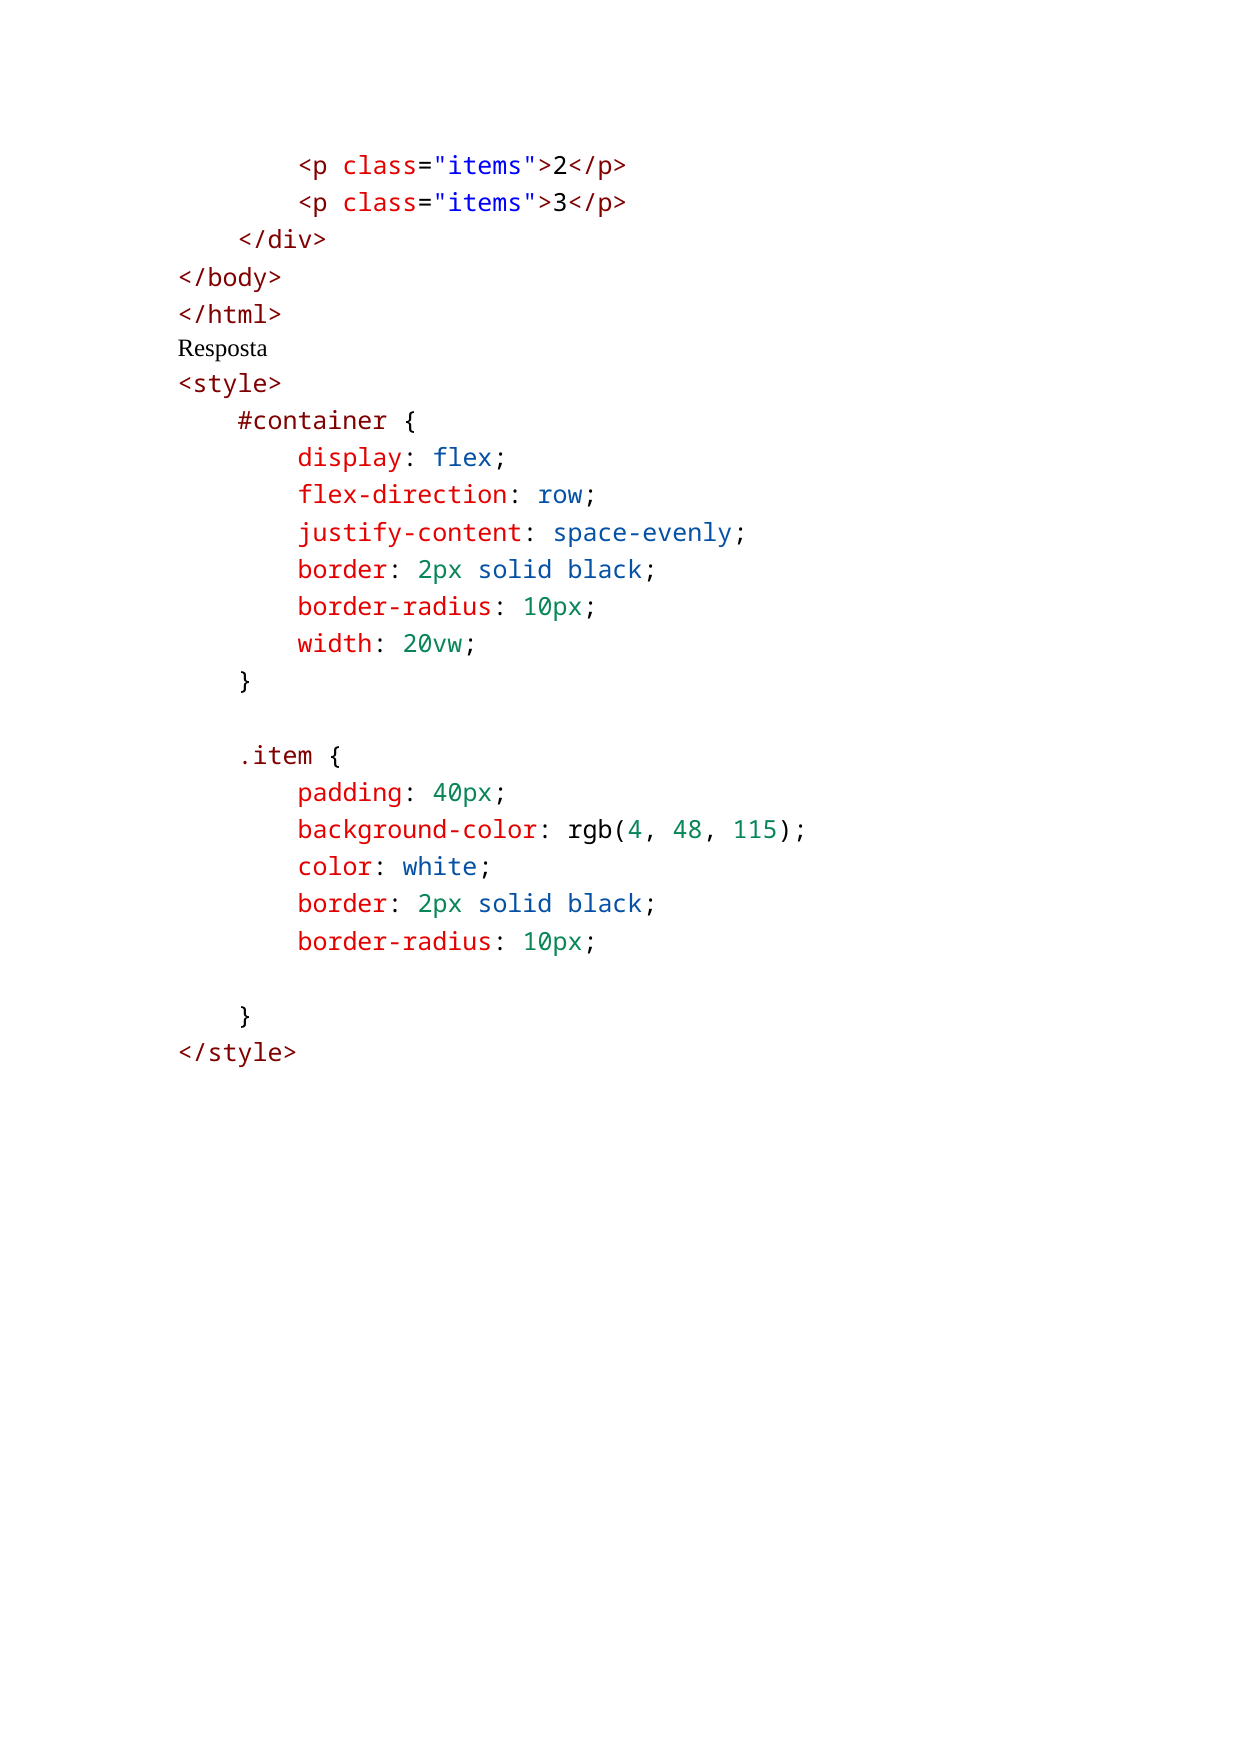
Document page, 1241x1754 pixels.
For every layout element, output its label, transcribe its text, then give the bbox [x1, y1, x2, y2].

text } [177, 998, 1063, 1032]
text </style> [177, 1035, 1063, 1069]
text justify-content: space-evenly; [177, 514, 1063, 548]
text #container { [177, 403, 1063, 437]
text Resposta [177, 333, 1063, 362]
text border-radius: 10px; [177, 923, 1063, 957]
text </html> [177, 296, 1063, 330]
text </div> [177, 222, 1063, 256]
text flex-direction: row; [177, 477, 1063, 511]
text border-radius: 10px; [177, 588, 1063, 623]
text <p class="items">2</p> [177, 148, 1063, 182]
text color: white; [177, 849, 1063, 883]
text display: flex; [177, 440, 1063, 474]
text .item { [177, 737, 1063, 771]
text <p class="items">3</p> [177, 185, 1063, 219]
text <style> [177, 365, 1063, 399]
text </body> [177, 259, 1063, 293]
text width: 20vw; [177, 626, 1063, 660]
text } [177, 663, 1063, 697]
text border: 2px solid black; [177, 886, 1063, 920]
text padding: 40px; [177, 774, 1063, 808]
text background-color: rgb(4, 48, 115); [177, 812, 1063, 846]
text border: 2px solid black; [177, 551, 1063, 585]
